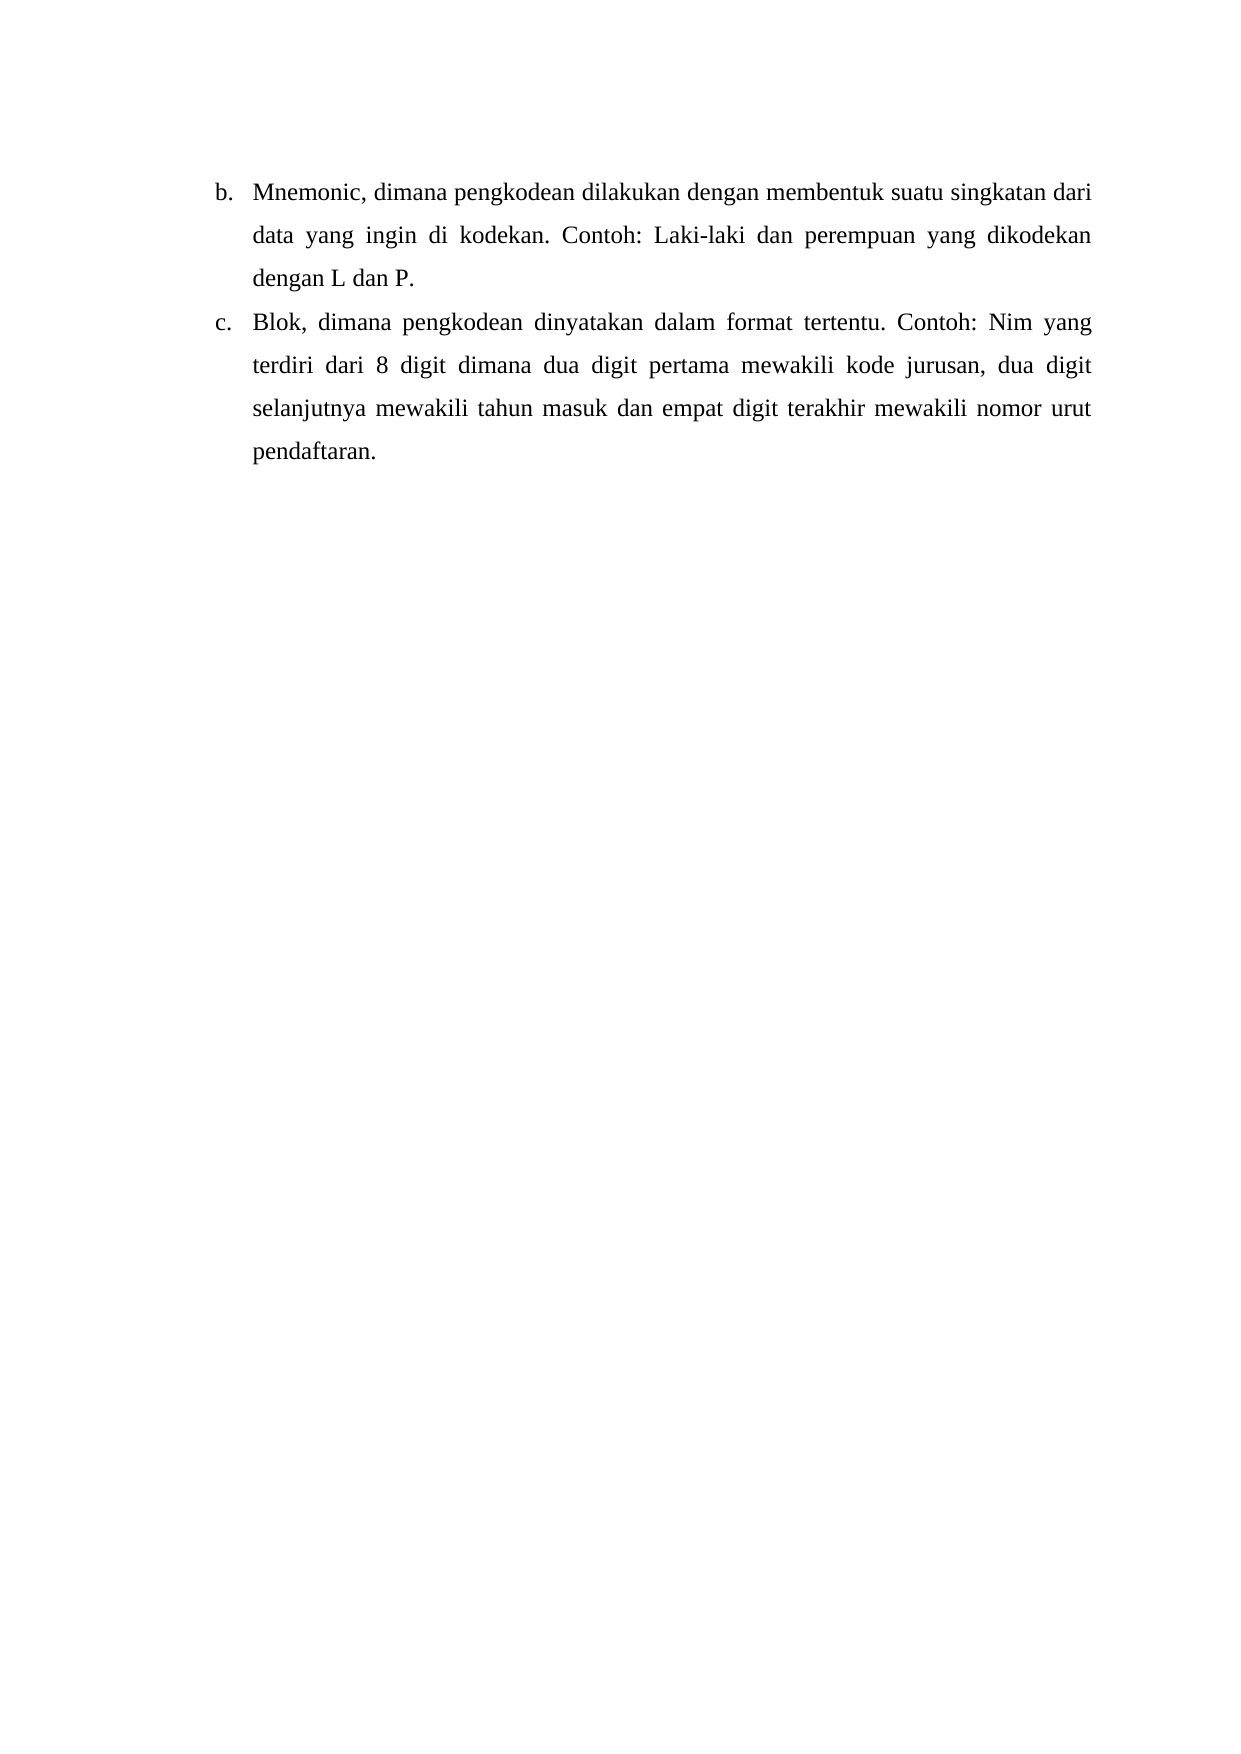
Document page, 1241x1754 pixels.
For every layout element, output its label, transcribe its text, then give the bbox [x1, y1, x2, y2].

list Blok, dimana pengkodean dinyatakan dalam format tertentu. Contoh: Nim yang terdiri dari 8 digit dimana dua digit pertama mewakili kode jurusan, dua digit selanjutnya mewakili tahun masuk dan empat digit terakhir mewakili nomor urut pendaftaran. [215, 307, 1092, 465]
list Mnemonic, dimana pengkodean dilakukan dengan membentuk suatu singkatan dari data yang ingin di kodekan. Contoh: Laki-laki dan perempuan yang dikodekan dengan L dan P. [215, 177, 1092, 292]
